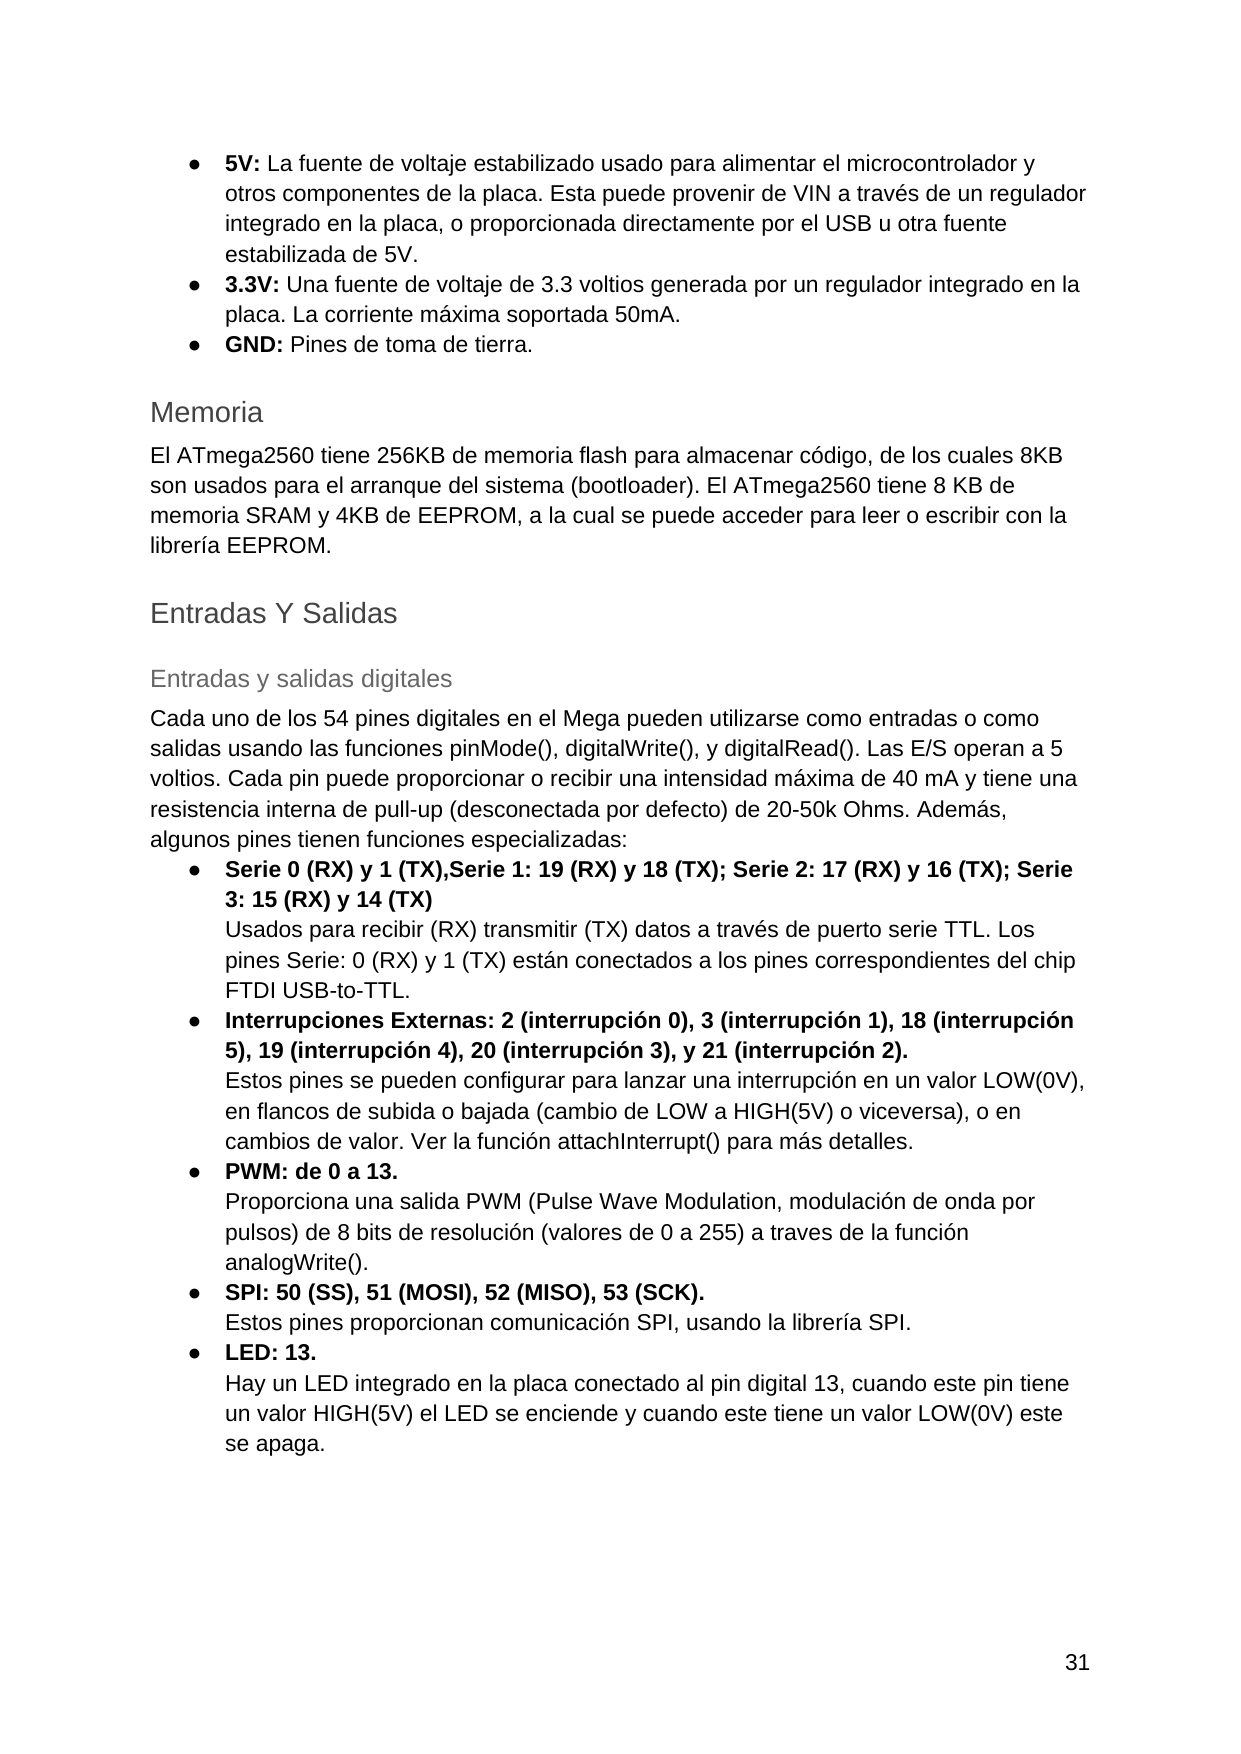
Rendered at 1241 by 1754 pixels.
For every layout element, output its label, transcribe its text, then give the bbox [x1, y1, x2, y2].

list PWM: de 0 a 13. [187, 1158, 1090, 1184]
list Interrupciones Externas: 2 (interrupción 0), 3 (interrupción 1), 18 (interrupción 5), 19 (interrupción 4), 20 (interrupción 3), y 21 (interrupción 2). [187, 1007, 1090, 1063]
text Estos pines se pueden configurar para lanzar una interrupción en un valor LOW(0V), en flancos de subida o bajada (cambio de LOW a HIGH(5V) o viceversa), o en cambios de valor. Ver la función attachInterrupt() para más detalles. [225, 1067, 1090, 1154]
list 5V: La fuente de voltaje estabilizado usado para alimentar el microcontrolador y otros componentes de la placa. Esta puede provenir de VIN a través de un regulador integrado en la placa, o proporcionada directamente por el USB u otra fuente estabilizada de 5V. [187, 150, 1090, 267]
subtitle Entradas y salidas digitales [150, 663, 1090, 692]
list LED: 13. [187, 1339, 1090, 1366]
list 3.3V: Una fuente de voltaje de 3.3 voltios generada por un regulador integrado en la placa. La corriente máxima soportada 50mA. [187, 271, 1090, 327]
text Proporciona una salida PWM (Pulse Wave Modulation, modulación de onda por pulsos) de 8 bits de resolución (valores de 0 a 255) a traves de la función analogWrite(). [225, 1188, 1090, 1275]
text Cada uno de los 54 pines digitales en el Mega pueden utilizarse como entradas o como salidas usando las funciones pinMode(), digitalWrite(), y digitalRead(). Las E/S operan a 5 voltios. Cada pin puede proporcionar o recibir una intensidad máxima de 40 mA y tiene una resistencia interna de pull-up (desconectada por defecto) de 20-50k Ohms. Además, algunos pines tienen funciones especializadas: [150, 705, 1090, 852]
text Estos pines proporcionan comunicación SPI, usando la librería SPI. [150, 1309, 1090, 1335]
text El ATmega2560 tiene 256KB de memoria flash para almacenar código, de los cuales 8KB son usados para el arranque del sistema (bootloader). El ATmega2560 tiene 8 KB de memoria SRAM y 4KB de EEPROM, a la cual se puede acceder para leer o escribir con la librería EEPROM. [150, 442, 1090, 559]
subtitle Entradas Y Salidas [150, 596, 1090, 629]
list SPI: 50 (SS), 51 (MOSI), 52 (MISO), 53 (SCK). [187, 1279, 1090, 1305]
list Serie 0 (RX) y 1 (TX),Serie 1: 19 (RX) y 18 (TX); Serie 2: 17 (RX) y 16 (TX); Serie 3: 15 (RX) y 14 (TX) [187, 856, 1090, 912]
text Usados para recibir (RX) transmitir (TX) datos a través de puerto serie TTL. Los pines Serie: 0 (RX) y 1 (TX) están conectados a los pines correspondientes del chip FTDI USB-to-TTL. [225, 916, 1090, 1003]
text Hay un LED integrado en la placa conectado al pin digital 13, cuando este pin tiene un valor HIGH(5V) el LED se enciende y cuando este tiene un valor LOW(0V) este se apaga. [225, 1369, 1090, 1517]
subtitle Memoria [150, 395, 1090, 428]
list GND: Pines de toma de tierra. [187, 331, 1090, 358]
